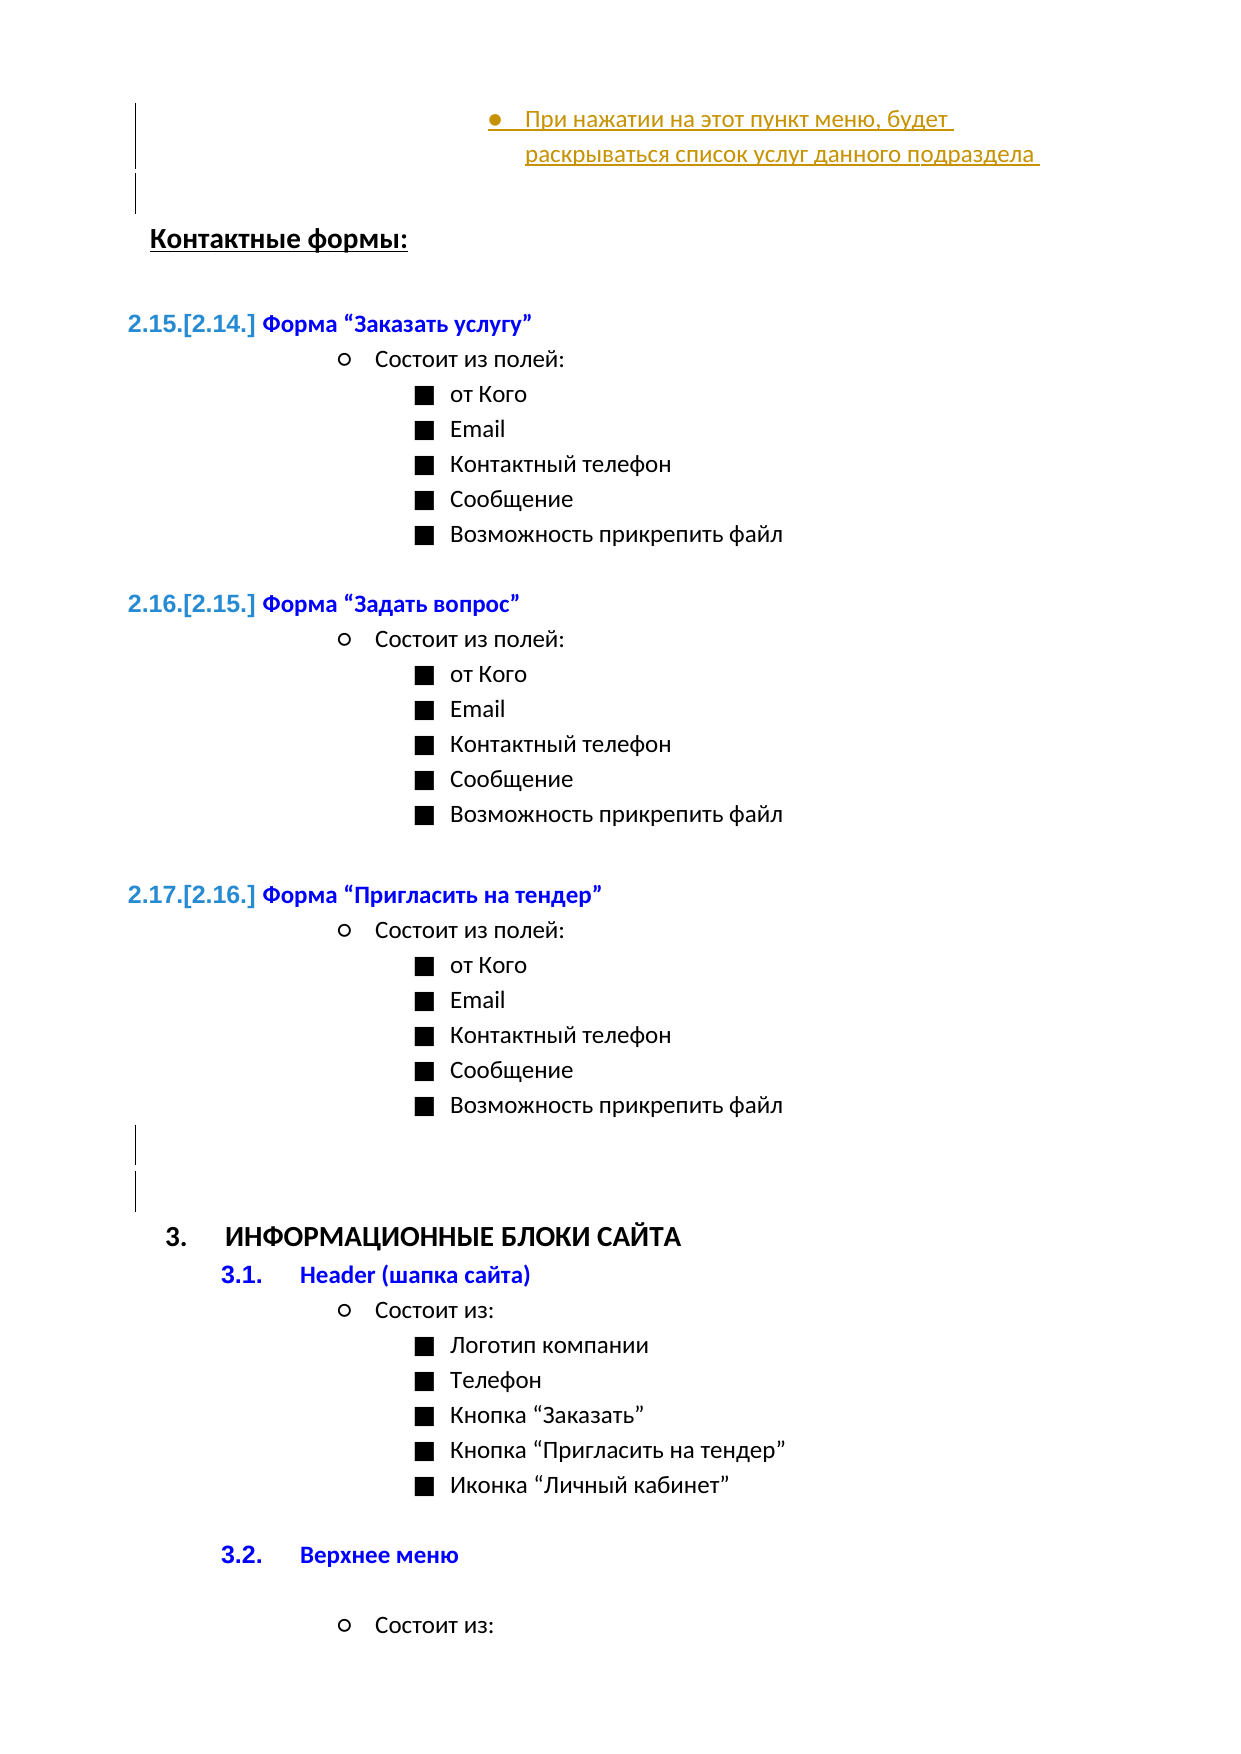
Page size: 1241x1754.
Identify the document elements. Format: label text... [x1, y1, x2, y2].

list Email [412, 984, 1090, 1015]
list Кнопка “Заказать” [412, 1399, 1090, 1429]
list Header (шапка сайта) [262, 1259, 1090, 1289]
list от Кого [412, 658, 1090, 688]
list Сообщение [412, 763, 1090, 793]
list Возможность прикрепить файл [412, 798, 1090, 828]
list Возможность прикрепить файл [412, 1089, 1090, 1120]
list Иконка “Личный кабинет” [412, 1469, 1090, 1499]
list Email [412, 413, 1090, 443]
list Форма “Пригласить на тендер” [262, 879, 1090, 910]
list Телефон [412, 1364, 1090, 1394]
list Сообщение [412, 1054, 1090, 1085]
list Состоит из: [337, 1609, 1090, 1639]
text Контактные формы: [150, 220, 1090, 256]
list Состоит из полей: [337, 343, 1090, 373]
list Верхнее меню [262, 1539, 1090, 1569]
list Сообщение [412, 483, 1090, 513]
list ИНФОРМАЦИОННЫЕ БЛОКИ САЙТА [187, 1218, 1090, 1254]
list Контактный телефон [412, 448, 1090, 478]
list от Кого [412, 949, 1090, 980]
list Возможность прикрепить файл [412, 518, 1090, 548]
list Состоит из полей: [337, 914, 1090, 945]
list Контактный телефон [412, 728, 1090, 758]
list Состоит из: [337, 1294, 1090, 1324]
list Состоит из полей: [337, 623, 1090, 653]
list Кнопка “Пригласить на тендер” [412, 1434, 1090, 1464]
list Email [412, 693, 1090, 723]
list Логотип компании [412, 1329, 1090, 1359]
list Форма “Заказать услугу” [262, 308, 1090, 338]
list Форма “Задать вопрос” [262, 588, 1090, 618]
list Контактный телефон [412, 1019, 1090, 1050]
list от Кого [412, 378, 1090, 408]
